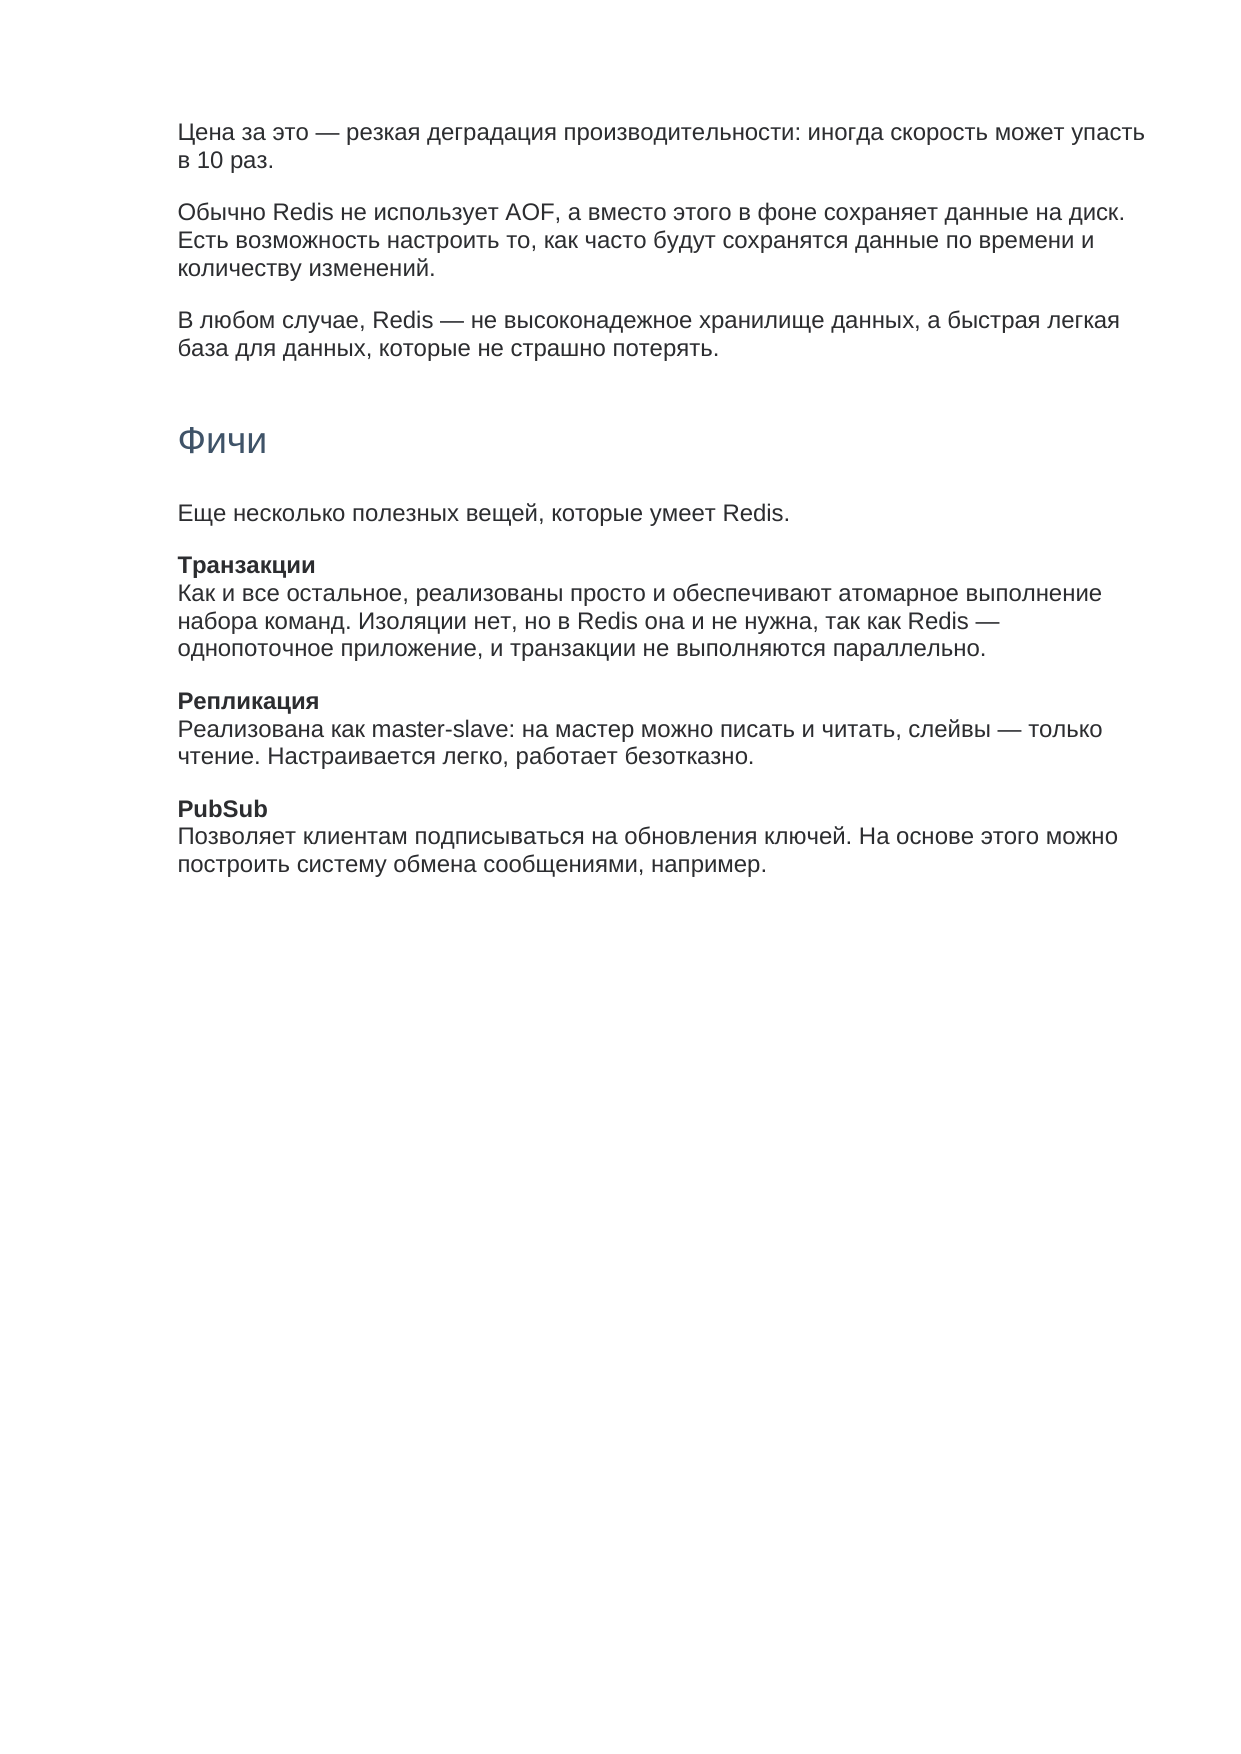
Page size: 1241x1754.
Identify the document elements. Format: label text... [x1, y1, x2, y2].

text Фичи [177, 411, 1152, 461]
text PubSub Позволяет клиентам подписываться на обновления ключей. На основе этого можно построить систему обмена сообщениями, например. [177, 795, 1152, 877]
text Репликация Реализована как master-slave: на мастер можно писать и читать, слейвы — только чтение. Настраивается легко, работает безотказно. [177, 687, 1152, 770]
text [177, 118, 1152, 173]
text Транзакции Как и все остальное, реализованы просто и обеспечивают атомарное выполнение набора команд. Изоляции нет, но в Redis она и не нужна, так как Redis — однопоточное приложение, и транзакции не выполняются параллельно. [177, 551, 1152, 662]
text Обычно Redis не использует AOF, а вместо этого в фоне сохраняет данные на диск. Есть возможность настроить то, как часто будут сохранятся данные по времени и количеству изменений. [177, 198, 1152, 281]
text Еще несколько полезных вещей, которые умеет Redis. [177, 499, 1152, 526]
text В любом случае, Redis — не высоконадежное хранилище данных, а быстрая легкая база для данных, которые не страшно потерять. [177, 306, 1152, 361]
